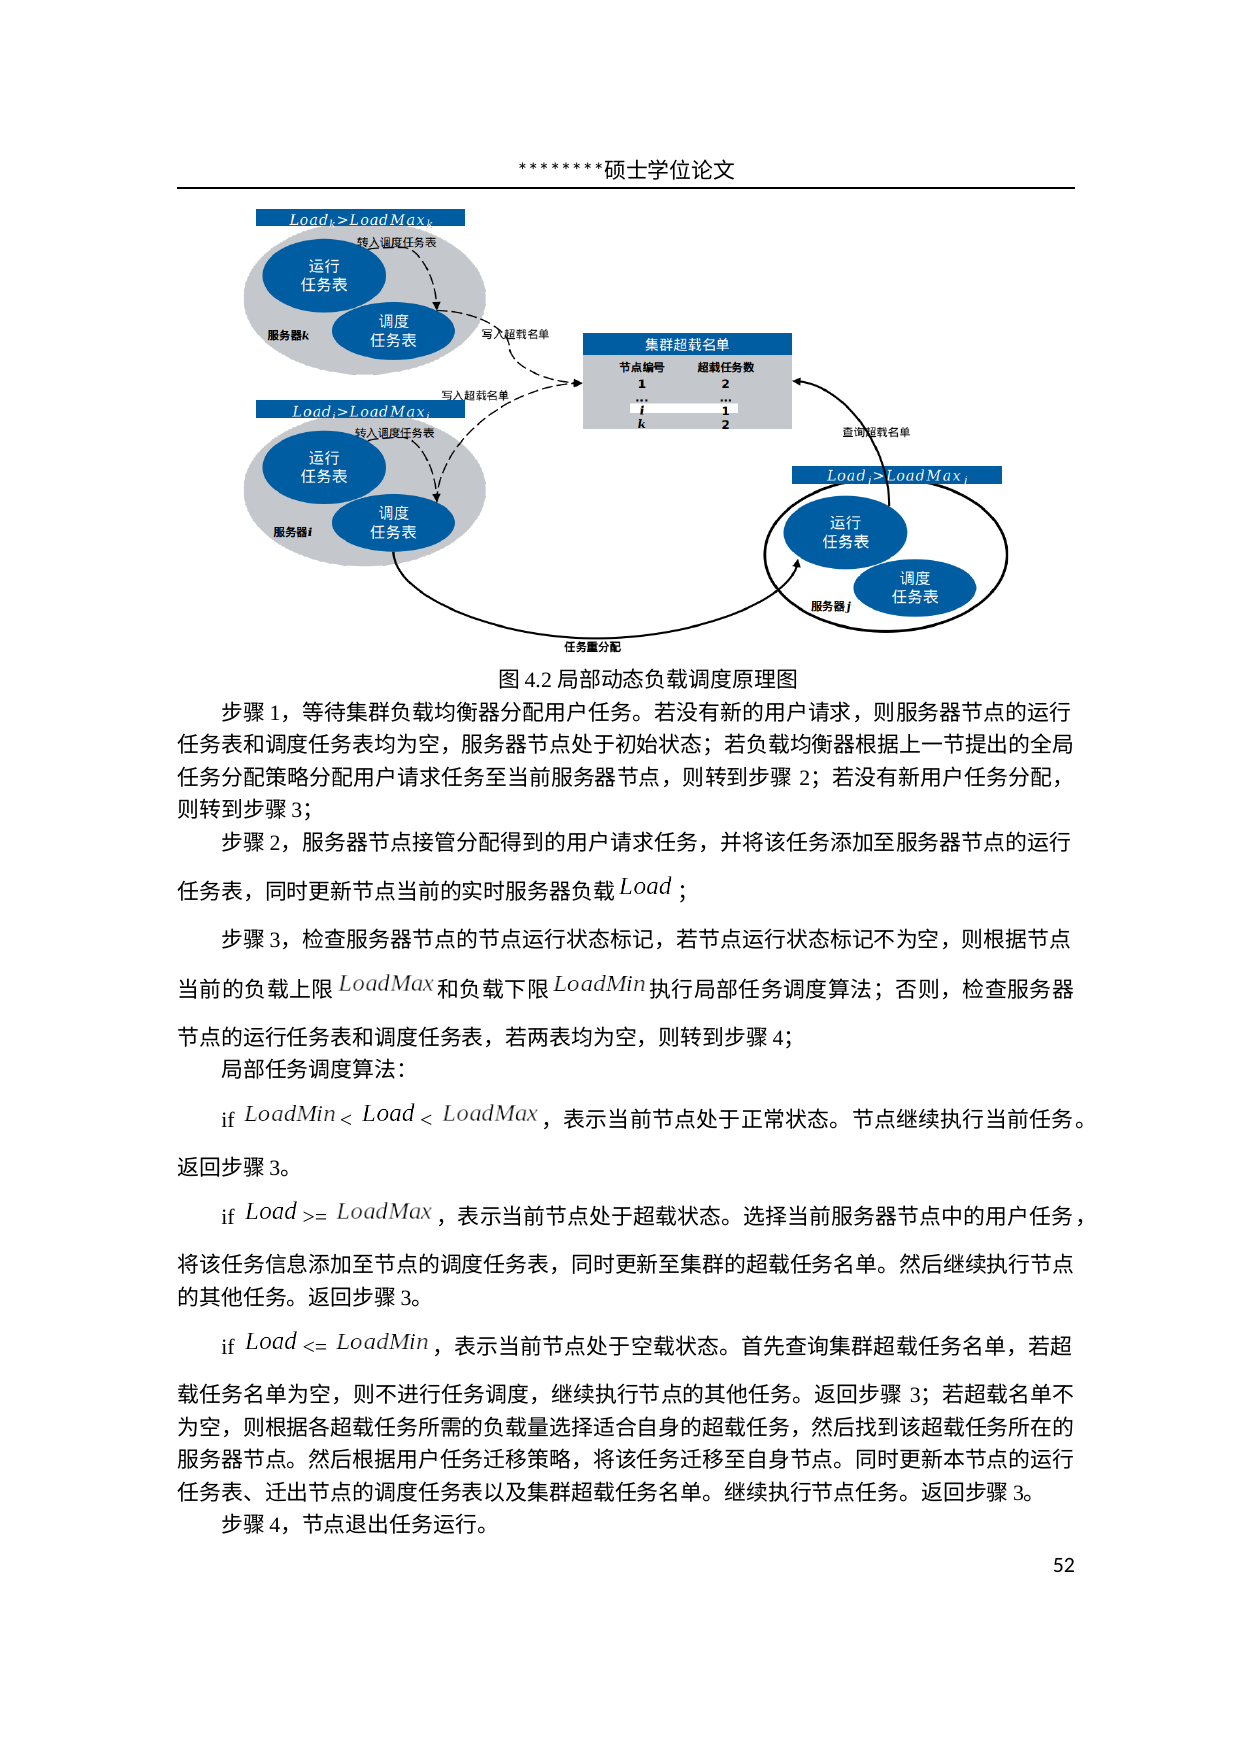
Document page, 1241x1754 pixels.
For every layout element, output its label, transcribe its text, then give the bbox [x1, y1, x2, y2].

text if <= ，表示当前节点处于空载状态。首先查询集群超载任务名单，若超载任务名单为空，则不进行任务调度，继续执行节点的其他任务。返回步骤3；若超载名单不为空，则根据各超载任务所需的负载量选择适合自身的超载任务，然后找到该超载任务所在的服务器节点。然后根据用户任务迁移策略，将该任务迁移至自身节点。同时更新本节点的运行任务表、迁出节点的调度任务表以及集群超载任务名单。继续执行节点任务。返回步骤3。 [177, 1312, 1075, 1507]
text if < < ，表示当前节点处于正常状态。节点继续执行当前任务。返回步骤3。 [177, 1084, 1075, 1182]
text 步骤2，服务器节点接管分配得到的用户请求任务，并将该任务添加至服务器节点的运行任务表，同时更新节点当前的实时服务器负载； [177, 824, 1075, 922]
text 步骤1，等待集群负载均衡器分配用户任务。若没有新的用户请求，则服务器节点的运行任务表和调度任务表均为空，服务器节点处于初始状态；若负载均衡器根据上一节提出的全局任务分配策略分配用户请求任务至当前服务器节点，则转到步骤2；若没有新用户任务分配，则转到步骤3； [177, 694, 1075, 824]
text 步骤3，检查服务器节点的节点运行状态标记，若节点运行状态标记不为空，则根据节点当前的负载上限和负载下限执行局部任务调度算法；否则，检查服务器节点的运行任务表和调度任务表，若两表均为空，则转到步骤4； [177, 922, 1075, 1052]
text 局部任务调度算法： [177, 1052, 1075, 1084]
picture [243, 206, 1009, 659]
text 步骤4，节点退出任务运行。 [177, 1507, 1075, 1539]
text if >= ，表示当前节点处于超载状态。选择当前服务器节点中的用户任务，将该任务信息添加至节点的调度任务表，同时更新至集群的超载任务名单。然后继续执行节点的其他任务。返回步骤3。 [177, 1182, 1075, 1312]
text 图4.2 局部动态负载调度原理图 [177, 662, 1075, 694]
